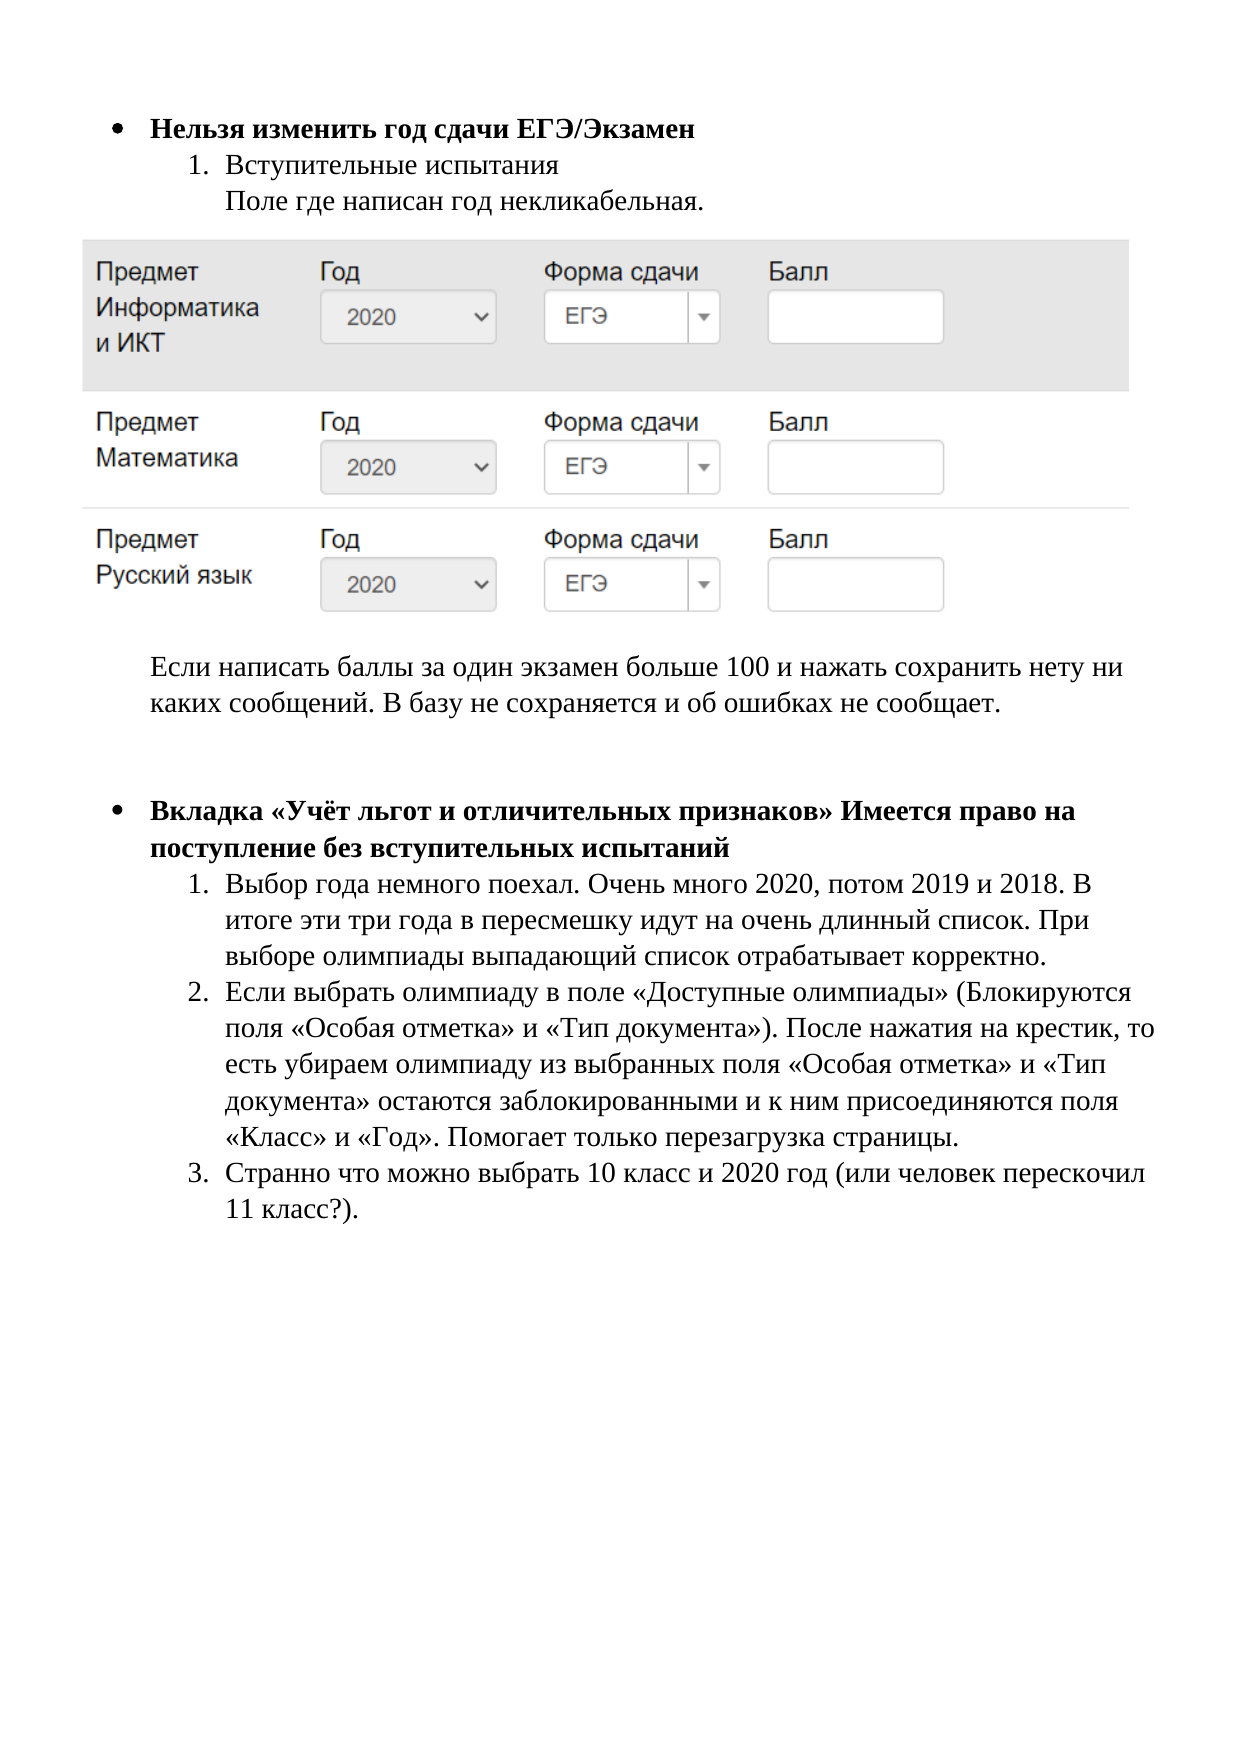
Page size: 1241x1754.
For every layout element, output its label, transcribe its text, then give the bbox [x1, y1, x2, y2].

list Поле где написан год некликабельная. [225, 183, 1165, 217]
list Если написать баллы за один экзамен больше 100 и нажать сохранить нету ни каких сообщений. В базу не сохраняется и об ошибках не сообщает. [150, 649, 1165, 719]
list Выбор года немного поехал. Очень много 2020, потом 2019 и 2018. В итоге эти три года в пересмешку идут на очень длинный список. При выборе олимпиады выпадающий список отрабатывает корректно. [187, 866, 1165, 972]
picture [75, 236, 1130, 631]
list Странно что можно выбрать 10 класс и 2020 год (или человек перескочил 11 класс?). [187, 1155, 1165, 1225]
list Вкладка «Учёт льгот и отличительных признаков» Имеется право на поступление без вступительных испытаний [112, 793, 1165, 863]
list Нельзя изменить год сдачи ЕГЭ/Экзамен [112, 111, 1165, 145]
list Вступительные испытания [187, 147, 1165, 181]
list Если выбрать олимпиаду в поле «Доступные олимпиады» (Блокируются поля «Особая отметка» и «Тип документа»). После нажатия на крестик, то есть убираем олимпиаду из выбранных поля «Особая отметка» и «Тип документа» остаются заблокированными и к ним присоединяются поля «Класс» и «Год». Помогает только перезагрузка страницы. [187, 974, 1165, 1152]
